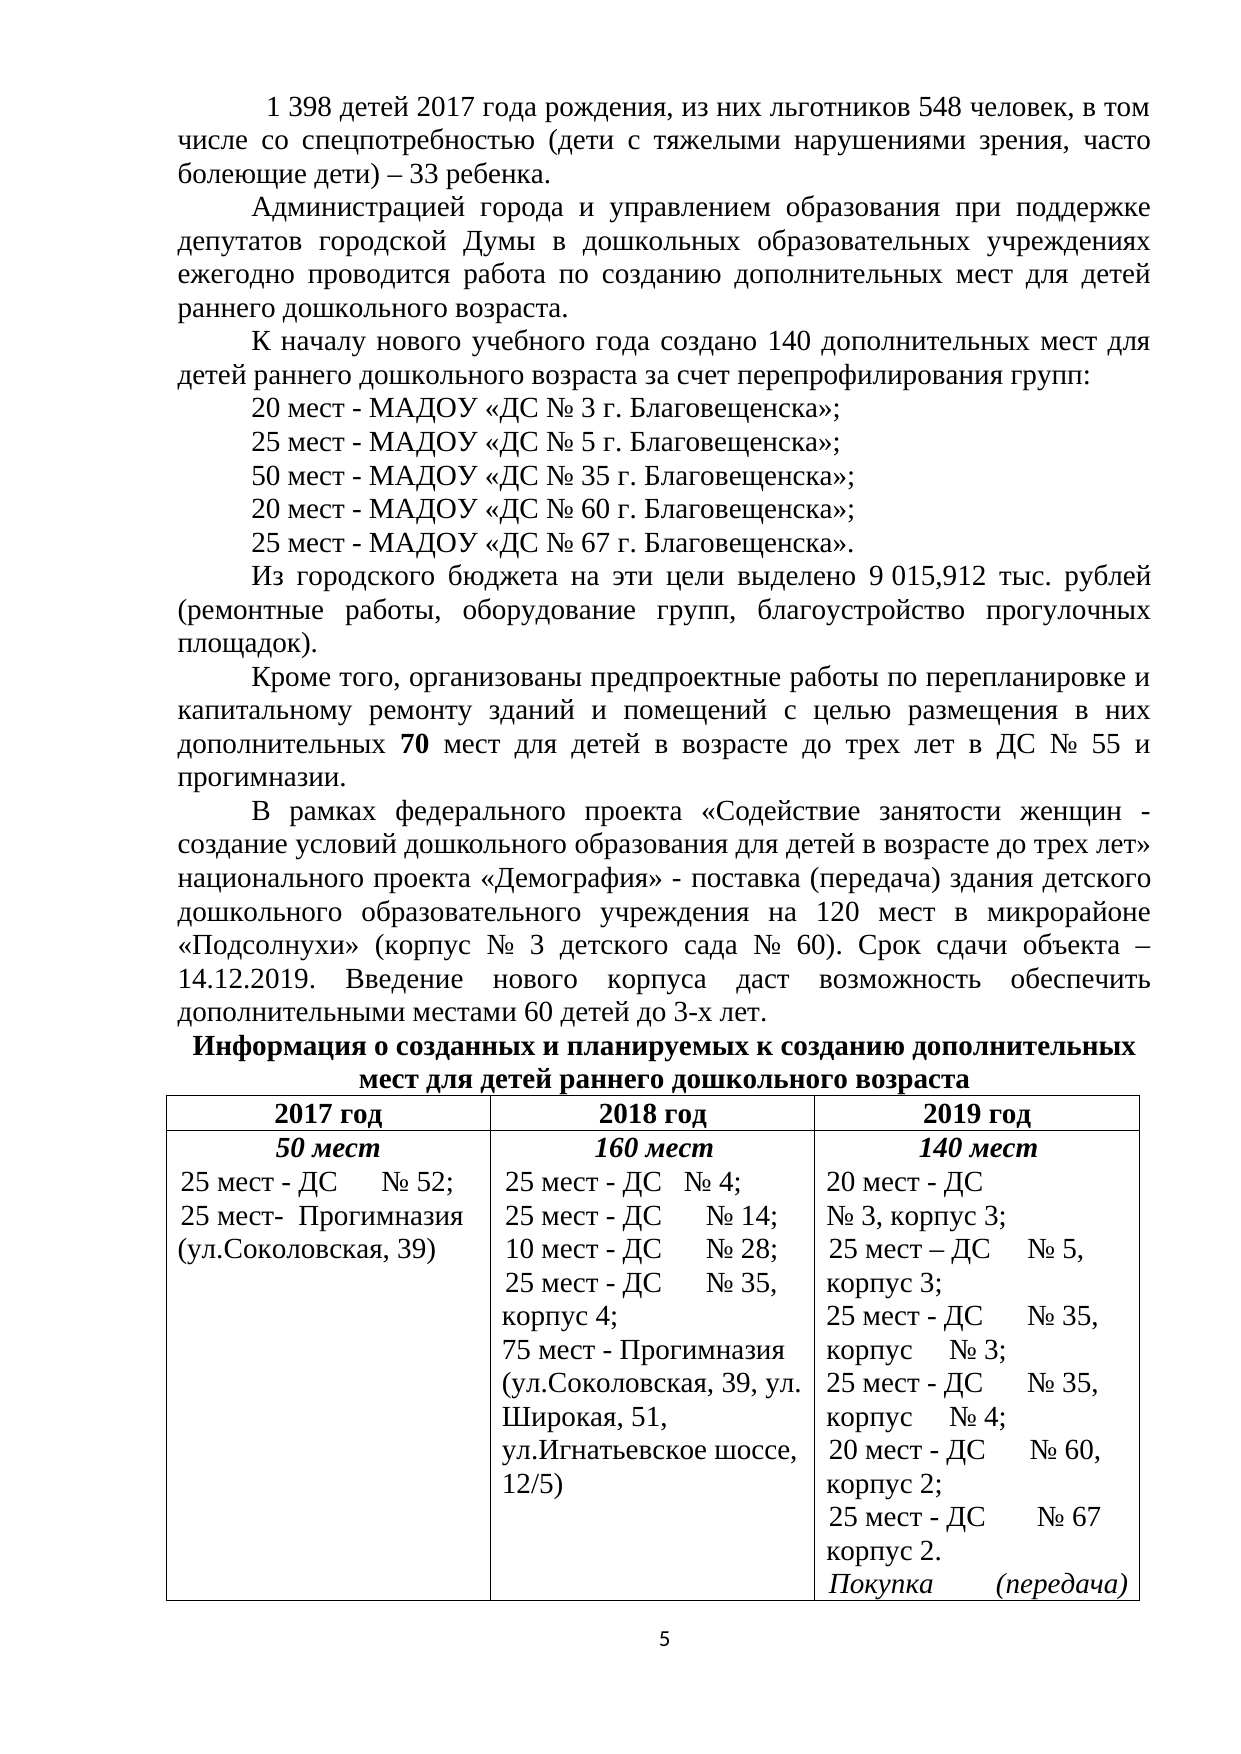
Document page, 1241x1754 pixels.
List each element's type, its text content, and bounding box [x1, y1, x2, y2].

text К началу нового учебного года создано 140 дополнительных мест для детей раннего дошкольного возраста за счет перепрофилирования групп: [177, 323, 1152, 391]
text 50 мест - МАДОУ «ДС № 35 г. Благовещенска»; [177, 458, 1152, 491]
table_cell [167, 1131, 490, 1600]
table_header 2018 год [491, 1096, 814, 1129]
text 20 мест - МАДОУ «ДС № 3 г. Благовещенска»; [177, 391, 1152, 424]
text 20 мест - МАДОУ «ДС № 60 г. Благовещенска»; [177, 491, 1152, 525]
text Кроме того, организованы предпроектные работы по перепланировке и капитальному ремонту зданий и помещений с целью размещения в них дополнительных 70 мест для детей в возрасте до трех лет в ДС № 55 и прогимназии. [177, 659, 1152, 793]
text 25 мест - МАДОУ «ДС № 67 г. Благовещенска». [177, 525, 1152, 558]
text В рамках федерального проекта «Содействие занятости женщин - создание условий дошкольного образования для детей в возрасте до трех лет» национального проекта «Демография» - поставка (передача) здания детского дошкольного образовательного учреждения на 120 мест в микрорайоне «Подсолнухи» (корпус № 3 детского сада № 60). Срок сдачи объекта – 14.12.2019. Введение нового корпуса даст возможность обеспечить дополнительными местами 60 детей до 3-х лет. [177, 793, 1152, 1028]
text Администрацией города и управлением образования при поддержке депутатов городской Думы в дошкольных образовательных учреждениях ежегодно проводится работа по созданию дополнительных мест для детей раннего дошкольного возраста. [177, 189, 1152, 323]
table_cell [815, 1131, 1139, 1600]
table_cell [491, 1131, 814, 1600]
table_header 2019 год [815, 1096, 1139, 1129]
text 1 398 детей 2017 года рождения, из них льготников 548 человек, в том числе со спецпотребностью (дети с тяжелыми нарушениями зрения, часто болеющие дети) – 33 ребенка. [177, 89, 1152, 189]
text Из городского бюджета на эти цели выделено 9 015,912 тыс. рублей (ремонтные работы, оборудование групп, благоустройство прогулочных площадок). [177, 558, 1152, 659]
table_header 2017 год [167, 1096, 490, 1129]
text Информация о созданных и планируемых к созданию дополнительных мест для детей раннего дошкольного возраста [177, 1028, 1152, 1095]
text 25 мест - МАДОУ «ДС № 5 г. Благовещенска»; [177, 424, 1152, 458]
